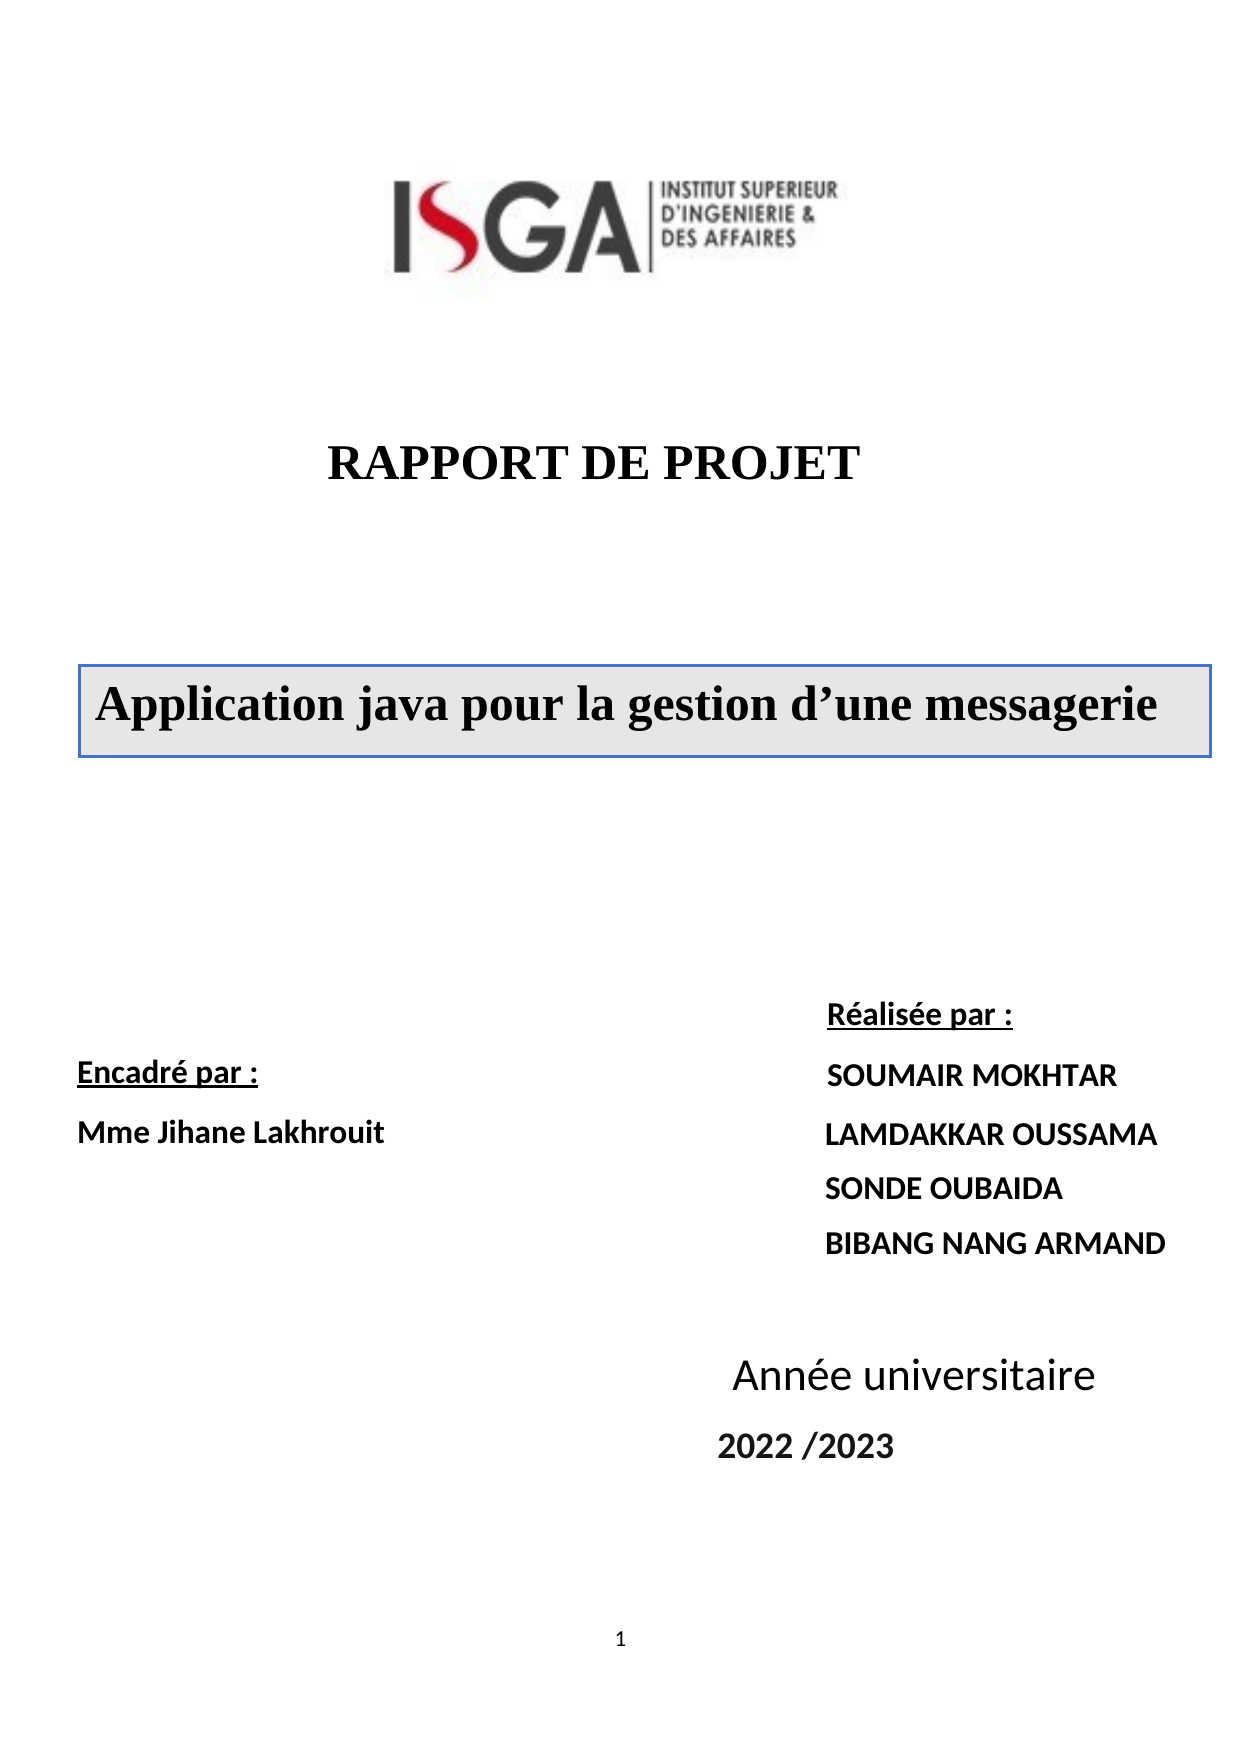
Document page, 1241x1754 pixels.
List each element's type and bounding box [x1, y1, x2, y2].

picture [384, 103, 848, 315]
